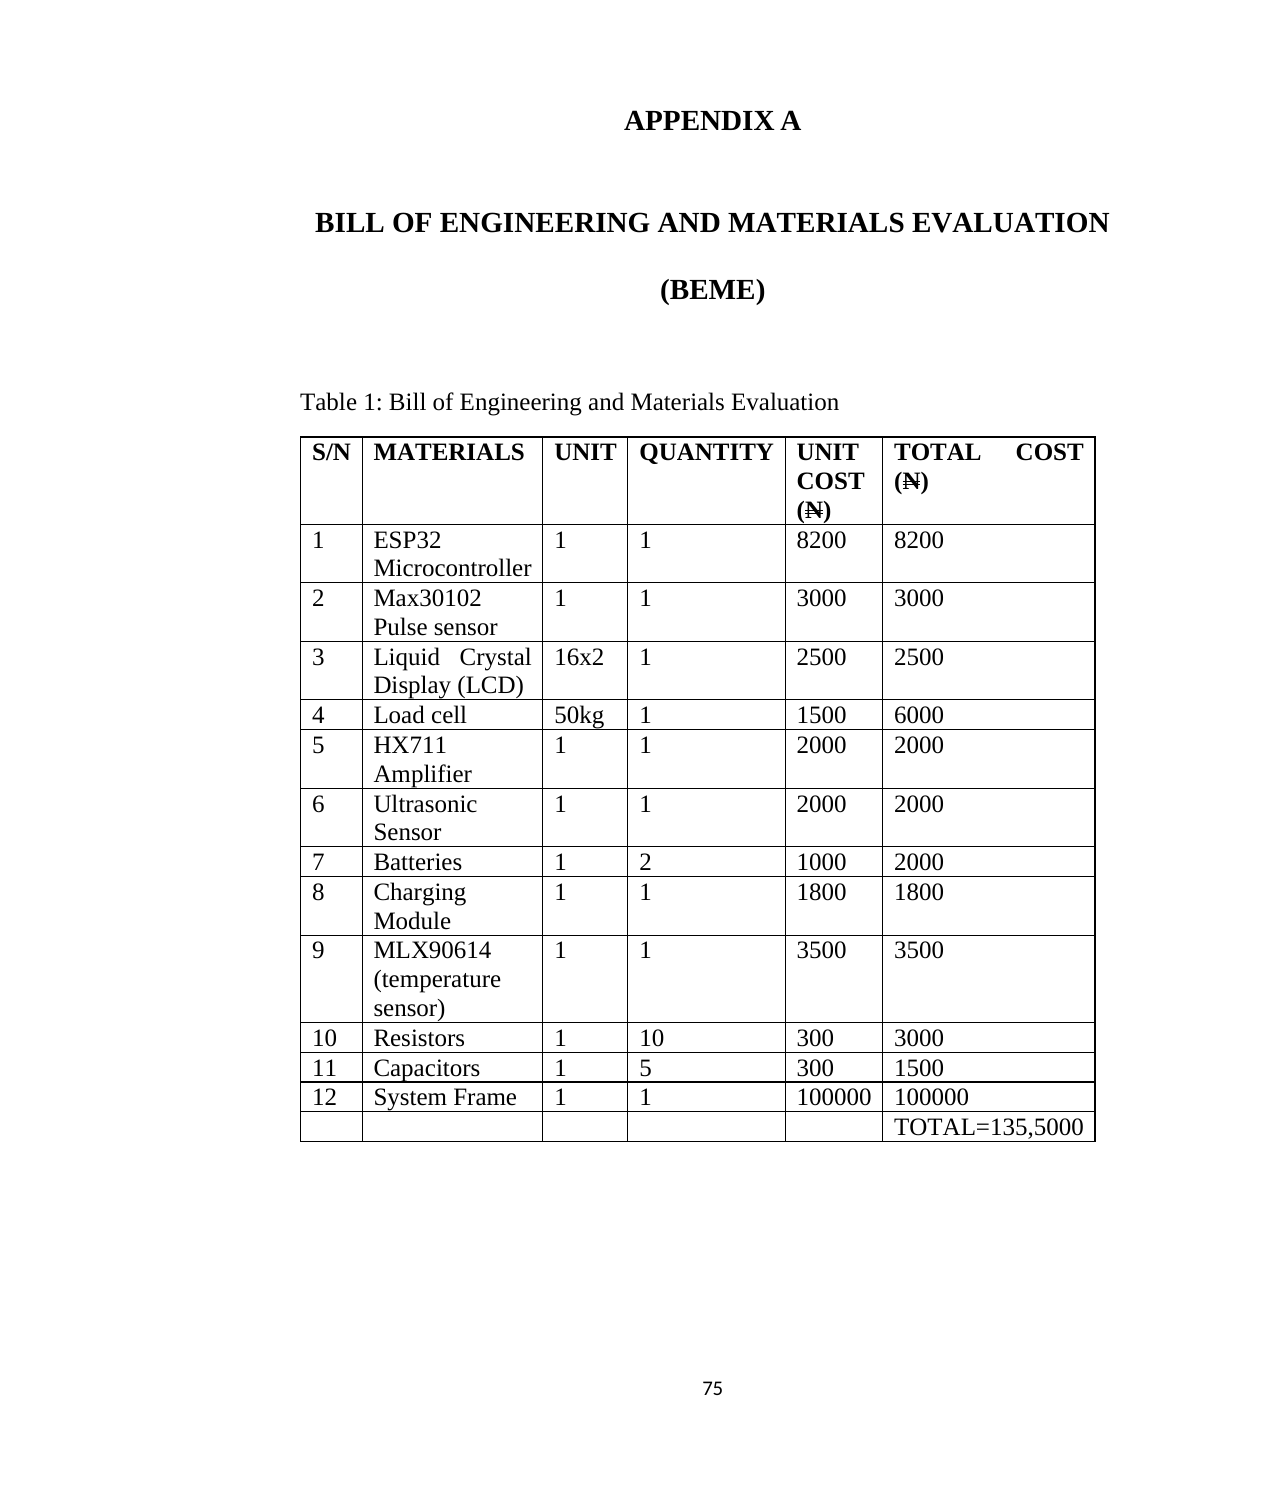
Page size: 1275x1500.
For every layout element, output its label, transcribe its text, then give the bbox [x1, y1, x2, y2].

table_cell HX711 Amplifier [363, 730, 542, 788]
table_cell [301, 1112, 362, 1141]
table_cell Batteries [363, 847, 542, 876]
table_cell 1 [301, 525, 362, 582]
table_cell [543, 1112, 627, 1141]
table_cell System Frame [363, 1083, 542, 1111]
table_cell 1 [543, 789, 627, 846]
table_cell 1 [628, 583, 785, 641]
table_cell 12 [301, 1083, 362, 1111]
table_cell 8200 [883, 525, 1094, 582]
table_cell 1 [628, 936, 785, 1022]
table_cell 1 [543, 877, 627, 934]
table_cell 50kg [543, 700, 627, 729]
table_cell 3000 [786, 583, 882, 641]
table_cell 1500 [786, 700, 882, 729]
table_cell Liquid Crystal Display (LCD) [363, 642, 542, 699]
table_cell 1 [543, 1083, 627, 1111]
table_cell 300 [786, 1023, 882, 1052]
table_header QUANTITY [628, 438, 785, 524]
table_cell 1 [543, 1053, 627, 1081]
table_cell 1 [628, 700, 785, 729]
table_cell 11 [301, 1053, 362, 1081]
table_cell 2000 [786, 789, 882, 846]
table_cell 1 [628, 1083, 785, 1111]
table_cell MLX90614 (temperature sensor) [363, 936, 542, 1022]
table_cell 100000 [786, 1083, 882, 1111]
subtitle APPENDIX A [300, 103, 1125, 137]
table_cell 7 [301, 847, 362, 876]
table_cell 3 [301, 642, 362, 699]
table_cell 3000 [883, 583, 1094, 641]
table_cell 2500 [786, 642, 882, 699]
table_cell 16x2 [543, 642, 627, 699]
table_cell 8 [301, 877, 362, 934]
table_cell 3000 [883, 1023, 1094, 1052]
subtitle BILL OF ENGINEERING AND MATERIALS EVALUATION (BEME) [300, 205, 1125, 306]
table_cell 1 [628, 730, 785, 788]
table_cell 1 [543, 525, 627, 582]
table_cell 4 [301, 700, 362, 729]
table_cell [363, 1112, 542, 1141]
table_cell 2500 [883, 642, 1094, 699]
table_cell [628, 1112, 785, 1141]
table_cell 1 [628, 789, 785, 846]
table_header UNIT [543, 438, 627, 524]
table_cell 1 [543, 1023, 627, 1052]
table_cell Max30102 Pulse sensor [363, 583, 542, 641]
table_header UNIT COST (N) [786, 438, 882, 524]
table_cell TOTAL=135,5000 [883, 1112, 1094, 1141]
table_cell 1 [628, 877, 785, 934]
table_cell 6000 [883, 700, 1094, 729]
table_cell 2000 [883, 730, 1094, 788]
table_cell 1800 [883, 877, 1094, 934]
table_cell 300 [786, 1053, 882, 1081]
table_cell 1 [628, 642, 785, 699]
table_cell Charging Module [363, 877, 542, 934]
table_cell Resistors [363, 1023, 542, 1052]
table_cell 1 [543, 936, 627, 1022]
table_cell 3500 [883, 936, 1094, 1022]
table_cell 10 [301, 1023, 362, 1052]
table_cell 5 [628, 1053, 785, 1081]
table_cell 5 [301, 730, 362, 788]
table_cell 3500 [786, 936, 882, 1022]
table_cell Ultrasonic Sensor [363, 789, 542, 846]
table_cell 1 [628, 525, 785, 582]
table_cell 1500 [883, 1053, 1094, 1081]
table_header MATERIALS [363, 438, 542, 524]
table_cell 1 [543, 847, 627, 876]
table_cell Load cell [363, 700, 542, 729]
table_cell 8200 [786, 525, 882, 582]
table_cell 6 [301, 789, 362, 846]
table_cell 100000 [883, 1083, 1094, 1111]
text Table 1: Bill of Engineering and Materials Evaluation [300, 387, 1125, 416]
table_cell 1800 [786, 877, 882, 934]
table_cell 9 [301, 936, 362, 1022]
table_cell 10 [628, 1023, 785, 1052]
table_cell [786, 1112, 882, 1141]
table_cell Capacitors [363, 1053, 542, 1081]
table_cell 2 [628, 847, 785, 876]
table_cell 2000 [883, 847, 1094, 876]
table_cell ESP32 Microcontroller [363, 525, 542, 582]
table_cell 1 [543, 730, 627, 788]
table_cell 1000 [786, 847, 882, 876]
table_cell 2 [301, 583, 362, 641]
table_cell 1 [543, 583, 627, 641]
table_header S/N [301, 438, 362, 524]
table_cell 2000 [883, 789, 1094, 846]
table_header TOTAL COST (N) [883, 438, 1094, 524]
table_cell 2000 [786, 730, 882, 788]
